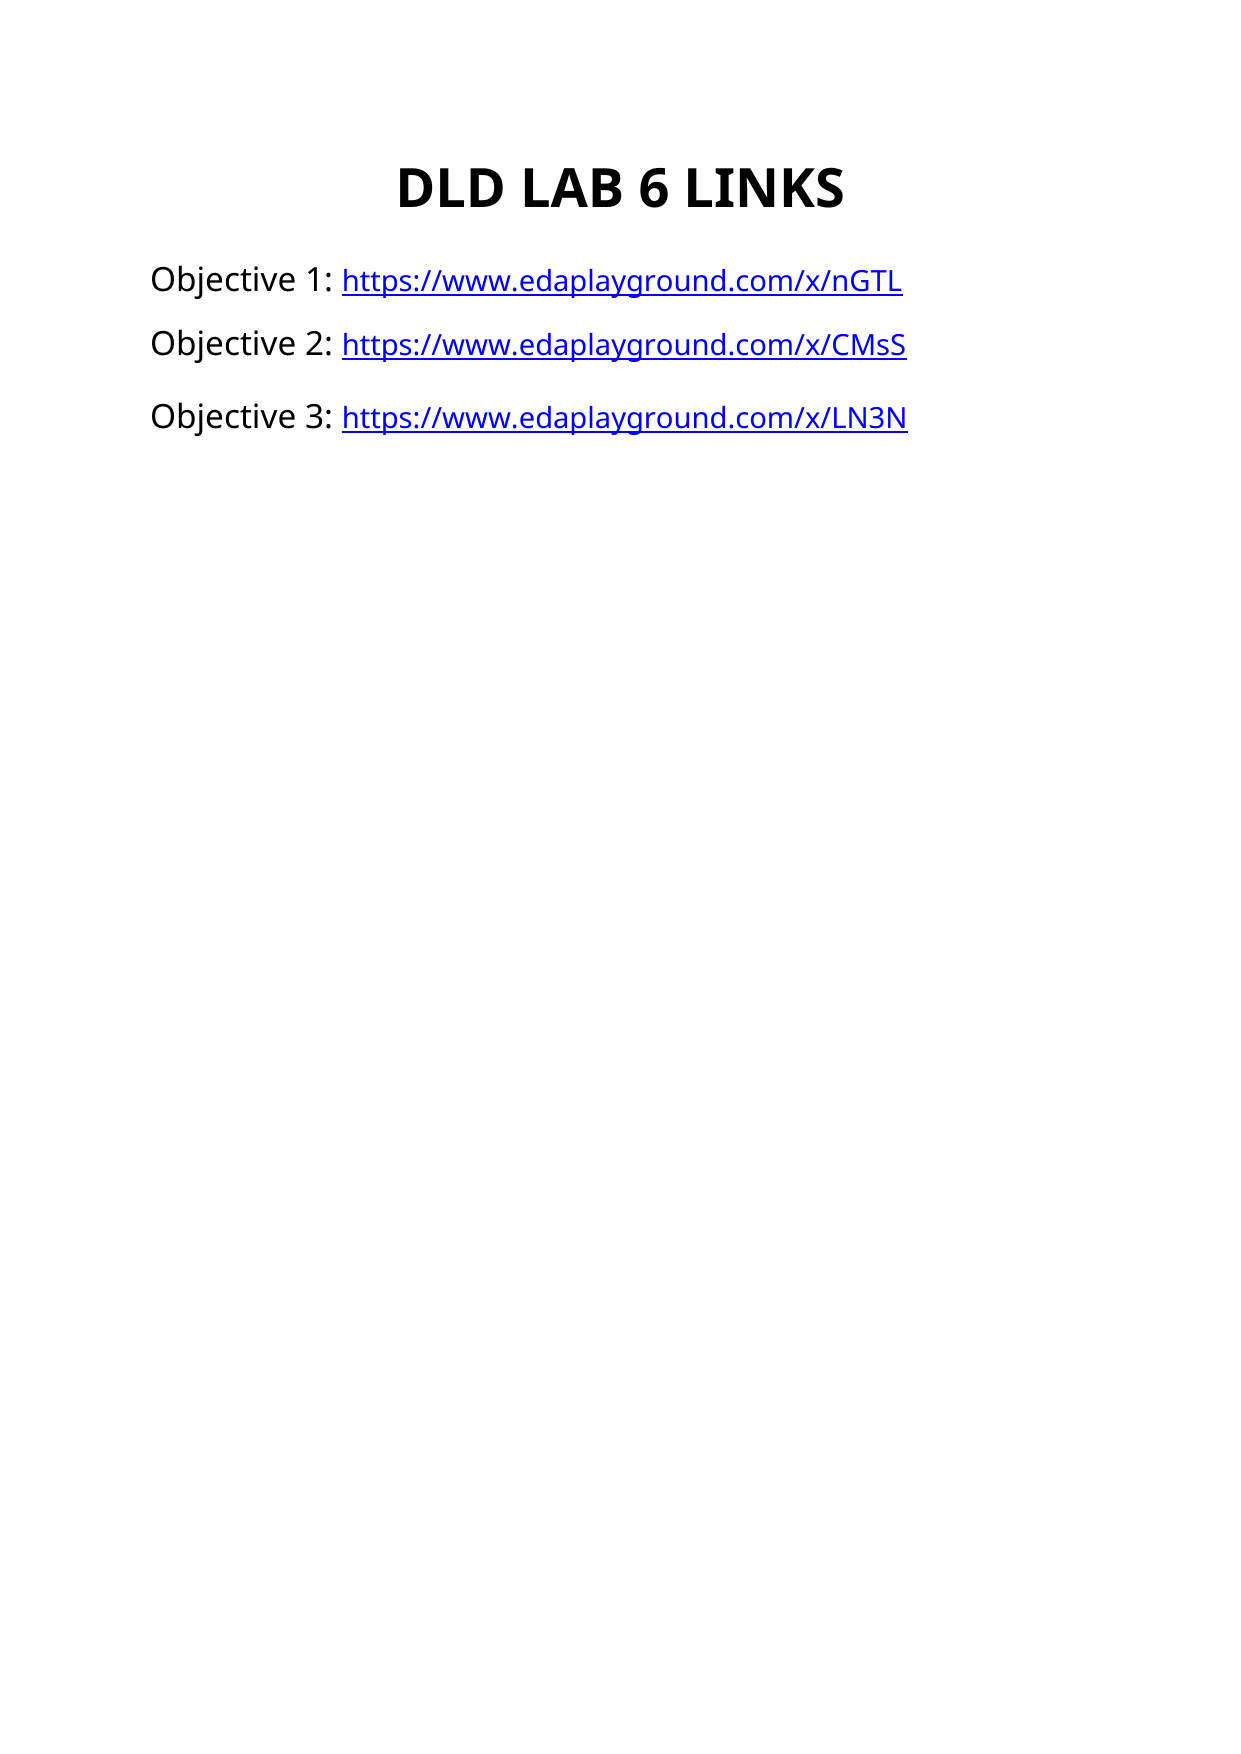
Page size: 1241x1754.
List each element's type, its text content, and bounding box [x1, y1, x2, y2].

text Objective 1: https://www.edaplayground.com/x/nGTL [150, 256, 1090, 301]
text Objective 3: https://www.edaplayground.com/x/LN3N [150, 393, 1090, 438]
text DLD LAB 6 LINKS [150, 150, 1090, 224]
text Objective 2: https://www.edaplayground.com/x/CMsS [150, 320, 1090, 365]
